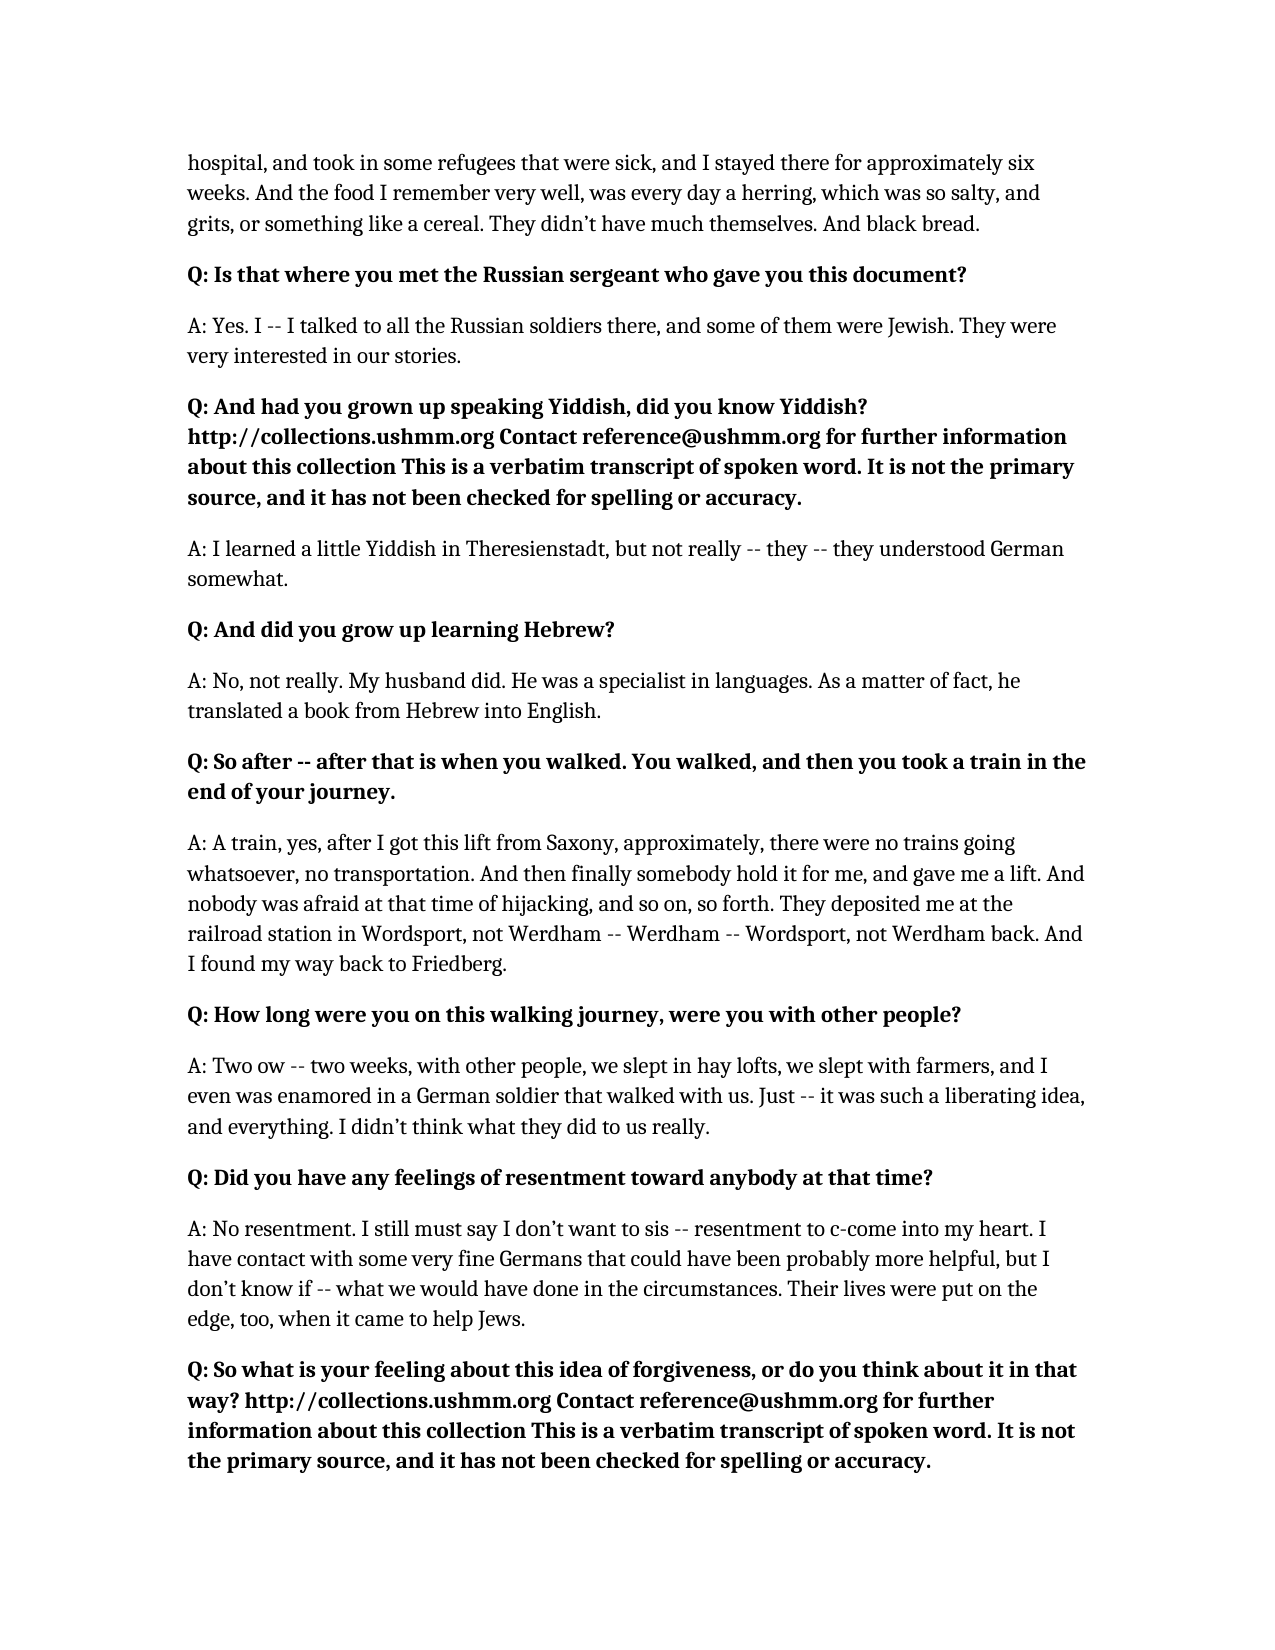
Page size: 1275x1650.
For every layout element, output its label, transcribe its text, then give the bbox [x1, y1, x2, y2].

text Q: And did you grow up learning Hebrew? [187, 617, 1087, 643]
text Q: Did you have any feelings of resentment toward anybody at that time? [187, 1164, 1087, 1191]
text Q: So what is your feeling about this idea of forgiveness, or do you think about it in that way? http://collections.ushmm.org Contact reference@ushmm.org for further information about this collection This is a verbatim transcript of spoken word. It is not the primary source, and it has not been checked for spelling or accuracy. [187, 1357, 1087, 1474]
text A: No, not really. My husband did. He was a specialist in languages. As a matter of fact, he translated a book from Hebrew into English. [187, 668, 1087, 724]
text Q: And had you grown up speaking Yiddish, did you know Yiddish? http://collections.ushmm.org Contact reference@ushmm.org for further information about this collection This is a verbatim transcript of spoken word. It is not the primary source, and it has not been checked for spelling or accuracy. [187, 394, 1087, 511]
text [187, 150, 1087, 237]
text A: Yes. I -- I talked to all the Russian soldiers there, and some of them were Jewish. They were very interested in our stories. [187, 312, 1087, 369]
text A: I learned a little Yiddish in Theresienstadt, but not really -- they -- they understood German somewhat. [187, 535, 1087, 592]
text A: No resentment. I still must say I don’t want to sis -- resentment to c-come into my heart. I have contact with some very fine Germans that could have been probably more helpful, but I don’t know if -- what we would have done in the circumstances. Their lives were put on the edge, too, when it came to help Jews. [187, 1216, 1087, 1333]
text Q: So after -- after that is when you walked. You walked, and then you took a train in the end of your journey. [187, 749, 1087, 806]
text Q: How long were you on this walking journey, were you with other people? [187, 1002, 1087, 1028]
text Q: Is that where you met the Russian sergeant who gave you this document? [187, 261, 1087, 288]
text A: A train, yes, after I got this lift from Saxony, approximately, there were no trains going whatsoever, no transportation. And then finally somebody hold it for me, and gave me a lift. And nobody was afraid at that time of hijacking, and so on, so forth. They deposited me at the railroad station in Wordsport, not Werdham -- Werdham -- Wordsport, not Werdham back. And I found my way back to Friedberg. [187, 830, 1087, 977]
text A: Two ow -- two weeks, with other people, we slept in hay lofts, we slept with farmers, and I even was enamored in a German soldier that walked with us. Just -- it was such a liberating idea, and everything. I didn’t think what they did to us really. [187, 1053, 1087, 1140]
